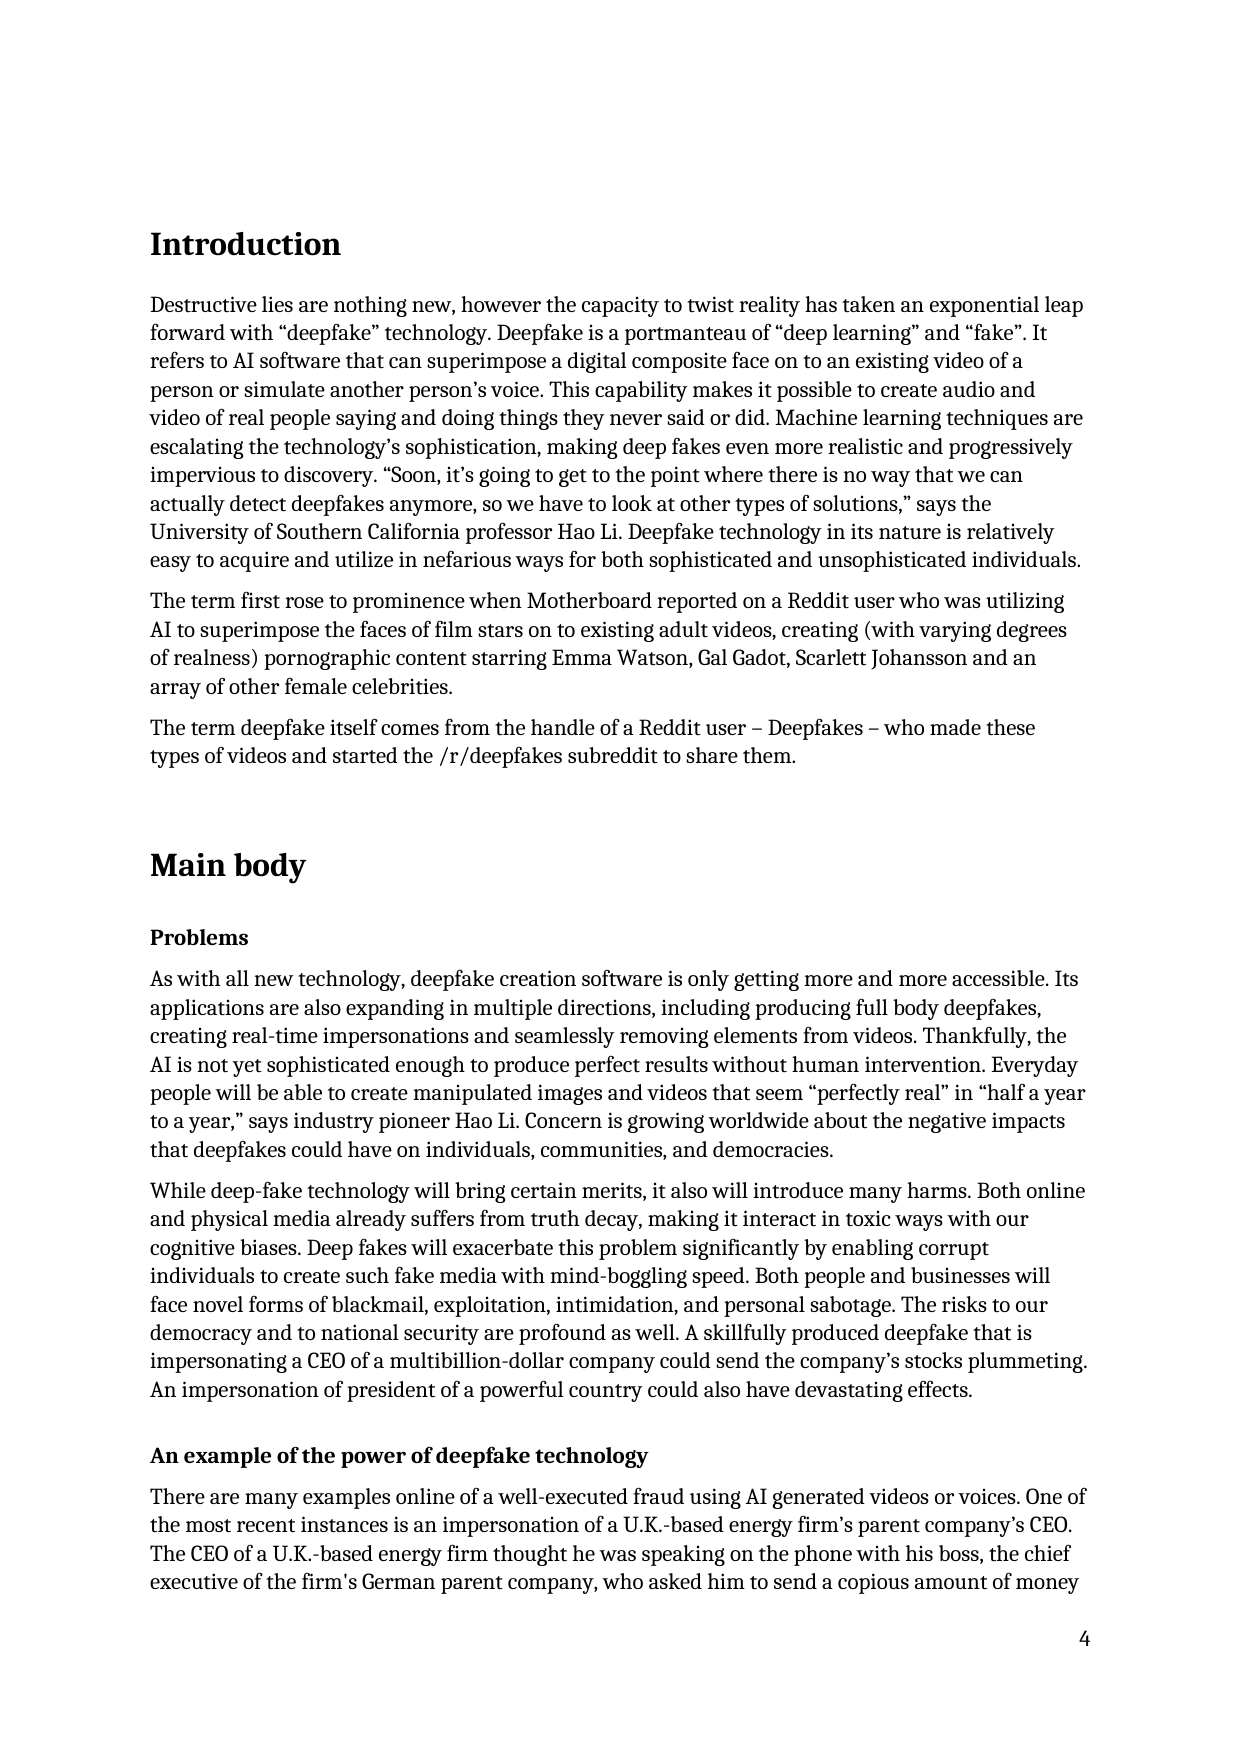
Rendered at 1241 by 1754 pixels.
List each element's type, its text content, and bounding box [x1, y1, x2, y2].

subtitle Main body [150, 846, 1090, 885]
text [150, 1484, 1090, 1595]
text Destructive lies are nothing new, however the capacity to twist reality has taken an exponential leap forward with “deepfake” technology. Deepfake is a portmanteau of “deep learning” and “fake”. It refers to AI software that can superimpose a digital composite face on to an existing video of a person or simulate another person’s voice. This capability makes it possible to create audio and video of real people saying and doing things they never said or did. Machine learning techniques are escalating the technology’s sophistication, making deep fakes even more realistic and progressively impervious to discovery. “Soon, it’s going to get to the point where there is no way that we can actually detect deepfakes anymore, so we have to look at other types of solutions,” says the University of Southern California professor Hao Li. Deepfake technology in its nature is relatively easy to acquire and utilize in nefarious ways for both sophisticated and unsophisticated individuals. [150, 291, 1090, 574]
text The term first rose to prominence when Motherboard reported on a Reddit user who was utilizing AI to superimpose the faces of film stars on to existing adult videos, creating (with varying degrees of realness) pornographic content starring Emma Watson, Gal Gadot, Scarlett Johansson and an array of other female celebrities. [150, 588, 1090, 700]
subtitle An example of the power of deepfake technology [150, 1443, 1090, 1469]
subtitle Problems [150, 925, 1090, 952]
text The term deepfake itself comes from the handle of a Reddit user – Deepfakes – who made these types of videos and started the /r/deepfakes subreddit to share them. [150, 714, 1090, 769]
text As with all new technology, deepfake creation software is only getting more and more accessible. Its applications are also expanding in multiple directions, including producing full body deepfakes, creating real-time impersonations and seamlessly removing elements from videos. Thankfully, the AI is not yet sophisticated enough to produce perfect results without human intervention. Everyday people will be able to create manipulated images and videos that seem “perfectly real” in “half a year to a year,” says industry pioneer Hao Li. Concern is growing worldwide about the negative impacts that deepfakes could have on individuals, communities, and democracies. [150, 966, 1090, 1163]
text While deep-fake technology will bring certain merits, it also will introduce many harms. Both online and physical media already suffers from truth decay, making it interact in toxic ways with our cognitive biases. Deep fakes will exacerbate this problem significantly by enabling corrupt individuals to create such fake media with mind-boggling speed. Both people and businesses will face novel forms of blackmail, exploitation, intimidation, and personal sabotage. The risks to our democracy and to national security are profound as well. A skillfully produced deepfake that is impersonating a CEO of a multibillion-dollar company could send the company’s stocks plummeting. An impersonation of president of a powerful country could also have devastating effects. [150, 1178, 1090, 1403]
subtitle Introduction [150, 225, 1090, 263]
